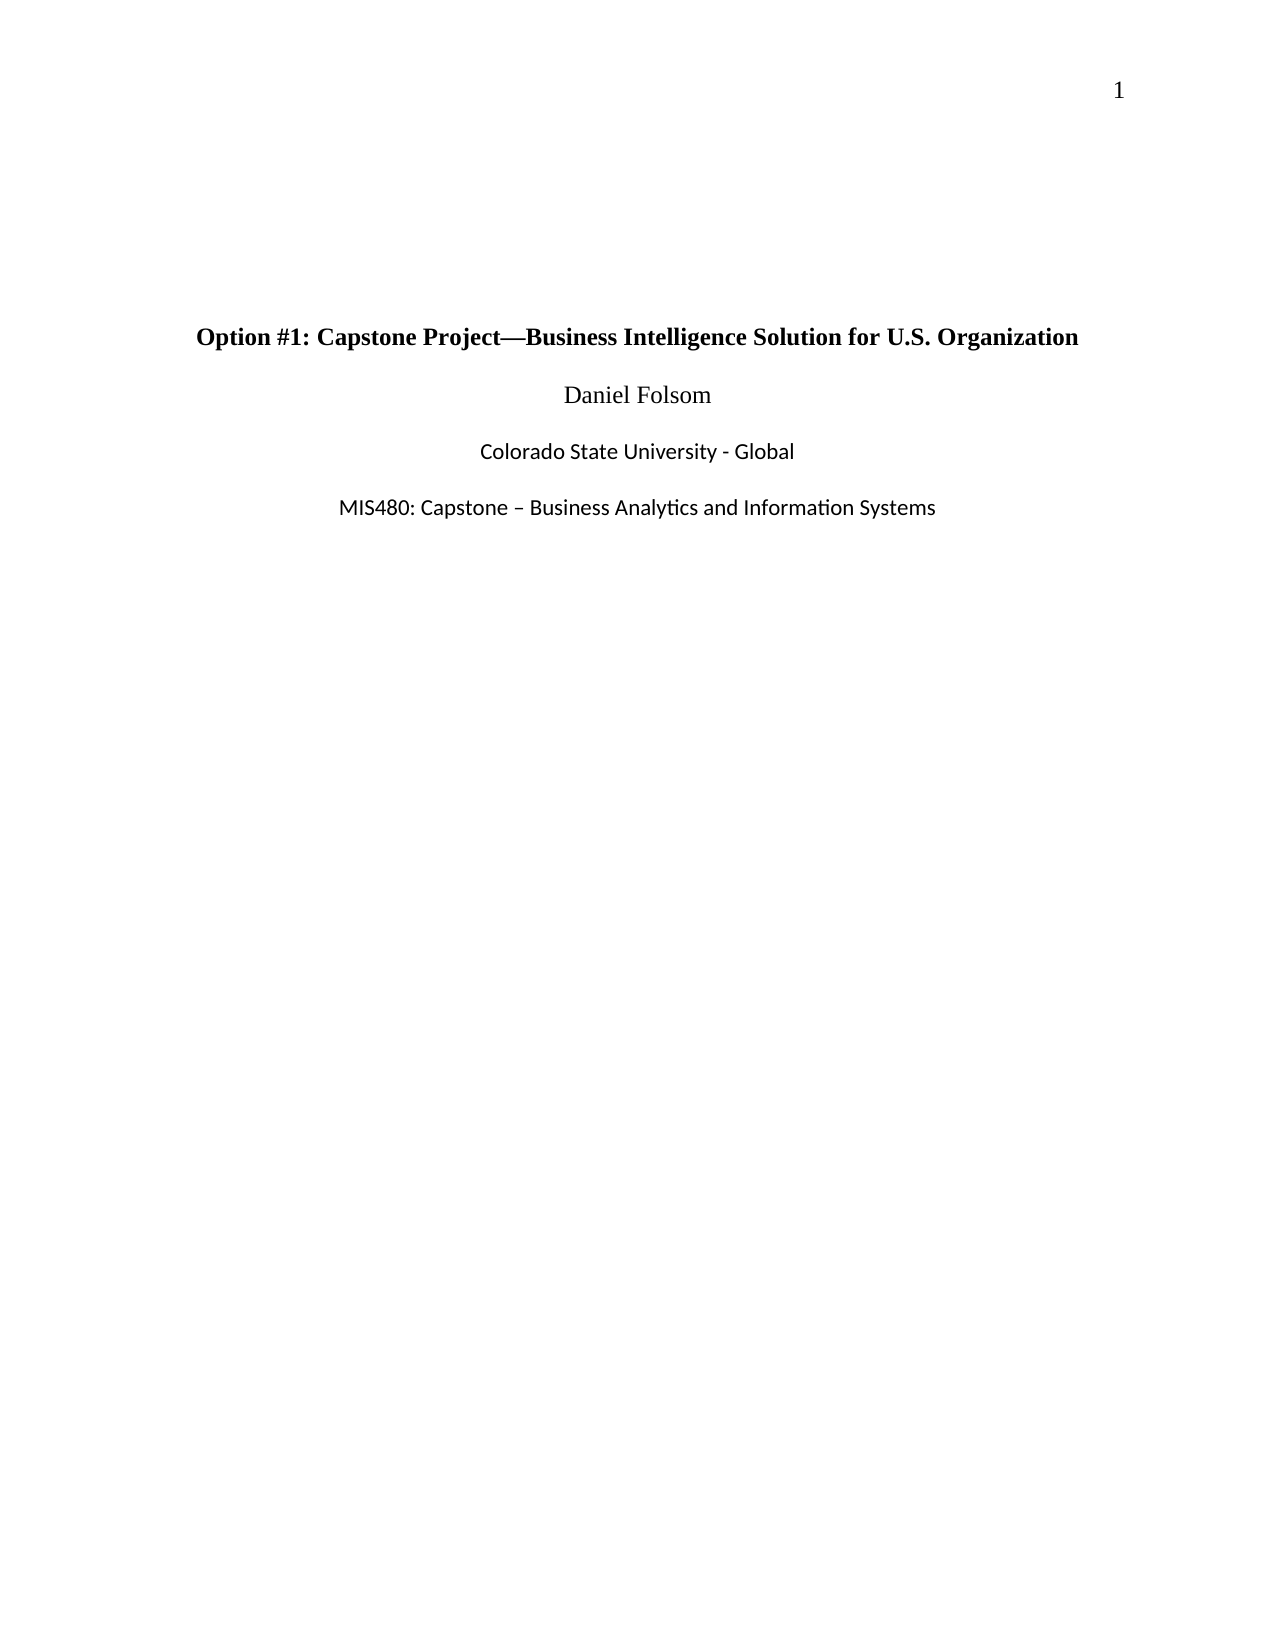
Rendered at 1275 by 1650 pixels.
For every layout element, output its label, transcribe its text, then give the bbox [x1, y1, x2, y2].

text Option #1: Capstone Project—Business Intelligence Solution for U.S. Organization [150, 322, 1125, 351]
